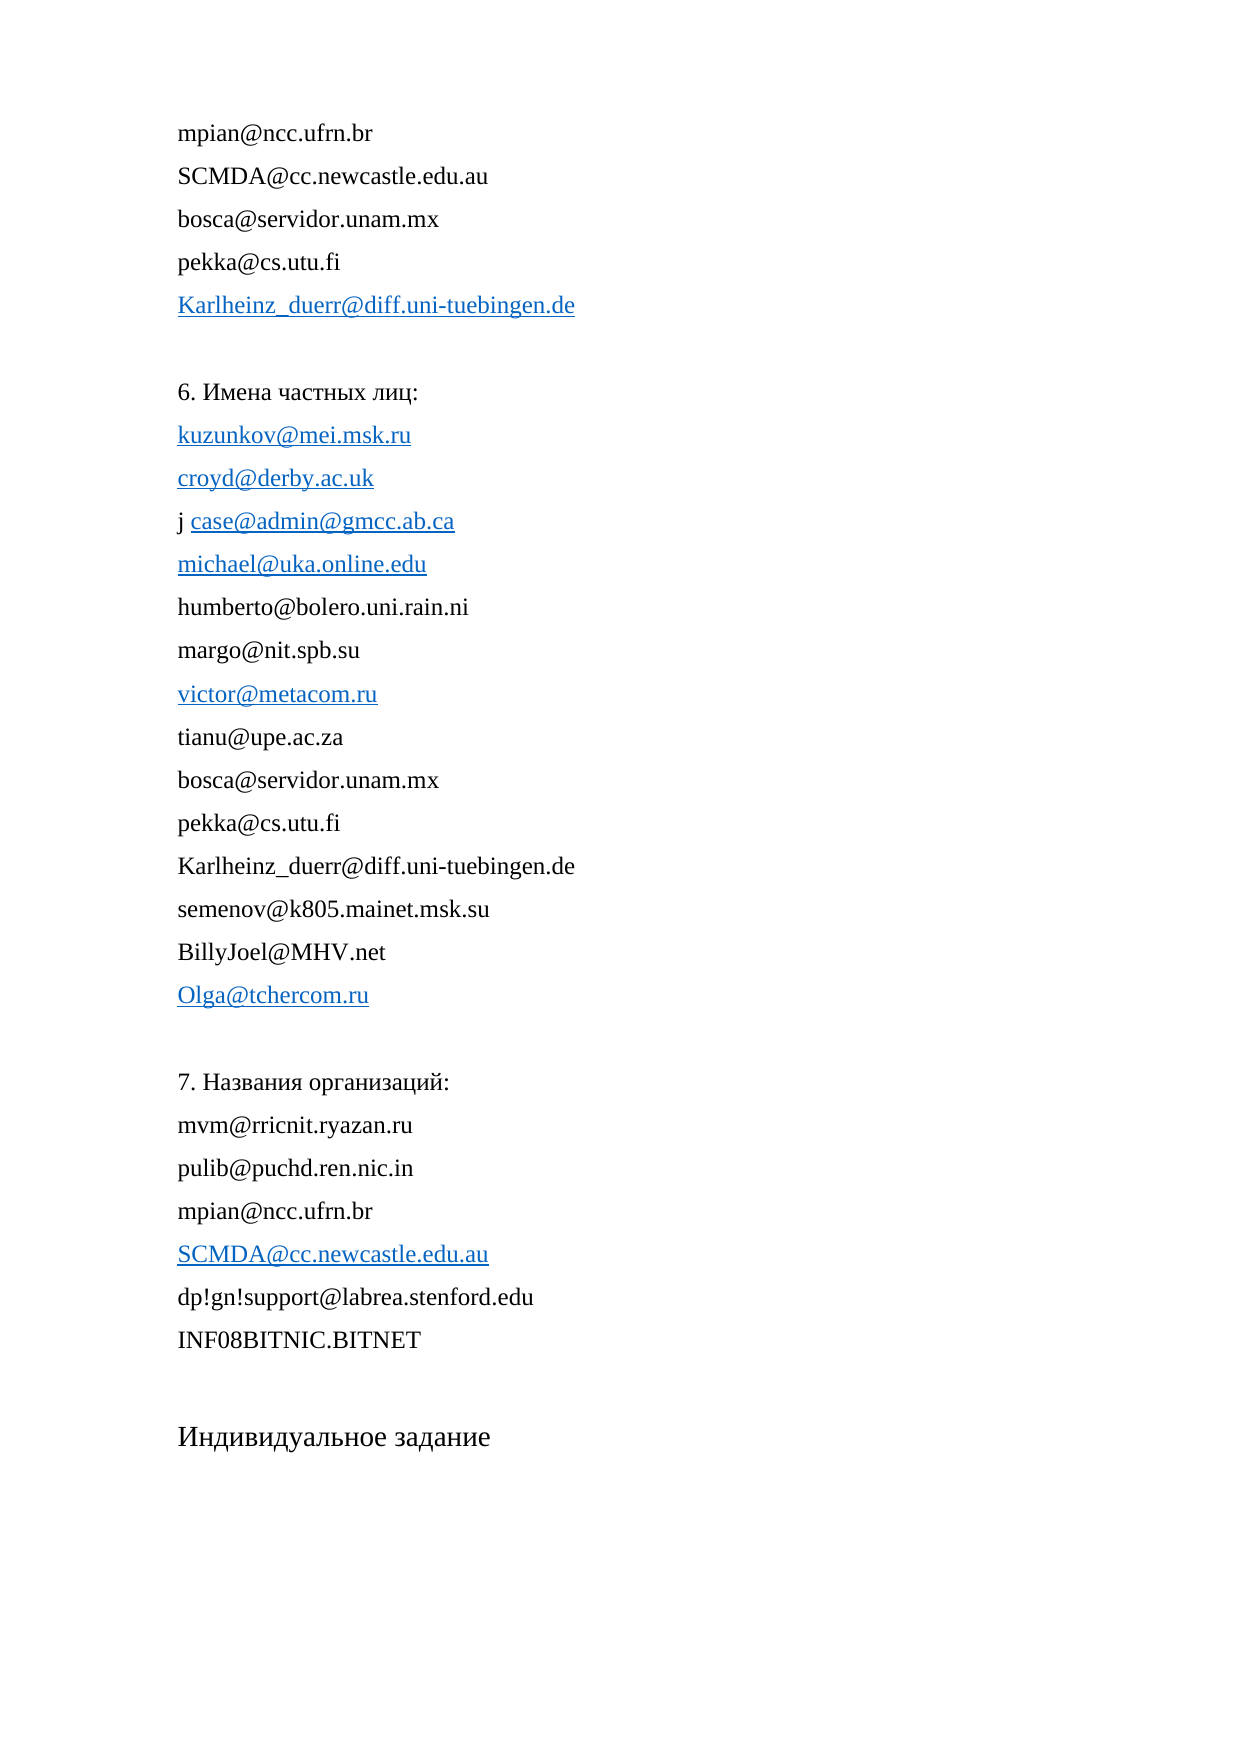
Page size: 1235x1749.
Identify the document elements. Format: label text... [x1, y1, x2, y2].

text j case@admin@gmcc.ab.ca [177, 506, 1146, 535]
text margo@nit.spb.su [177, 636, 1146, 664]
text semenov@k805.mainet.msk.su [177, 894, 1146, 923]
text mvm@rricnit.ryazan.ru [177, 1110, 1146, 1139]
text dp!gn!support@labrea.stenford.edu [177, 1282, 1146, 1311]
text bosca@servidor.unam.mx [177, 765, 1146, 794]
text victor@metacom.ru [177, 679, 1146, 707]
text croyd@derby.ас.uk [177, 463, 1146, 492]
text Karlheinz_duerr@diff.uni-tuebingen.de [177, 291, 1146, 319]
text mpian@ncc.ufrn.br [177, 118, 1146, 147]
text pekka@cs.utu.fi [177, 808, 1146, 837]
text michael@uka.online.edu [177, 549, 1146, 578]
text 6. Имена частных лиц: [177, 377, 1146, 406]
text Индивидуальное задание [177, 1419, 1146, 1453]
text humberto@bolero.uni.rain.ni [177, 592, 1146, 621]
text mpian@ncc.ufrn.br [177, 1196, 1146, 1225]
text tianu@upe.ac.za [177, 722, 1146, 751]
text pekka@cs.utu.fi [177, 247, 1146, 276]
text Karlheinz_duerr@diff.uni-tuebingen.de [177, 851, 1146, 880]
text BillyJoel@MHV.net [177, 937, 1146, 966]
text SCMDA@cc.newcastle.edu.au [177, 1239, 1146, 1268]
text Olga@tchercom.ru [177, 981, 1146, 1009]
text SCMDA@cc.newcastle.edu.au [177, 161, 1146, 190]
text bosca@servidor.unam.mx [177, 204, 1146, 233]
text INF08BITNIC.BITNET [177, 1326, 1146, 1354]
text pulib@puchd.ren.nic.in [177, 1153, 1146, 1182]
text 7. Названия организаций: [177, 1067, 1146, 1096]
text kuzunkov@mei.msk.ru [177, 420, 1146, 449]
